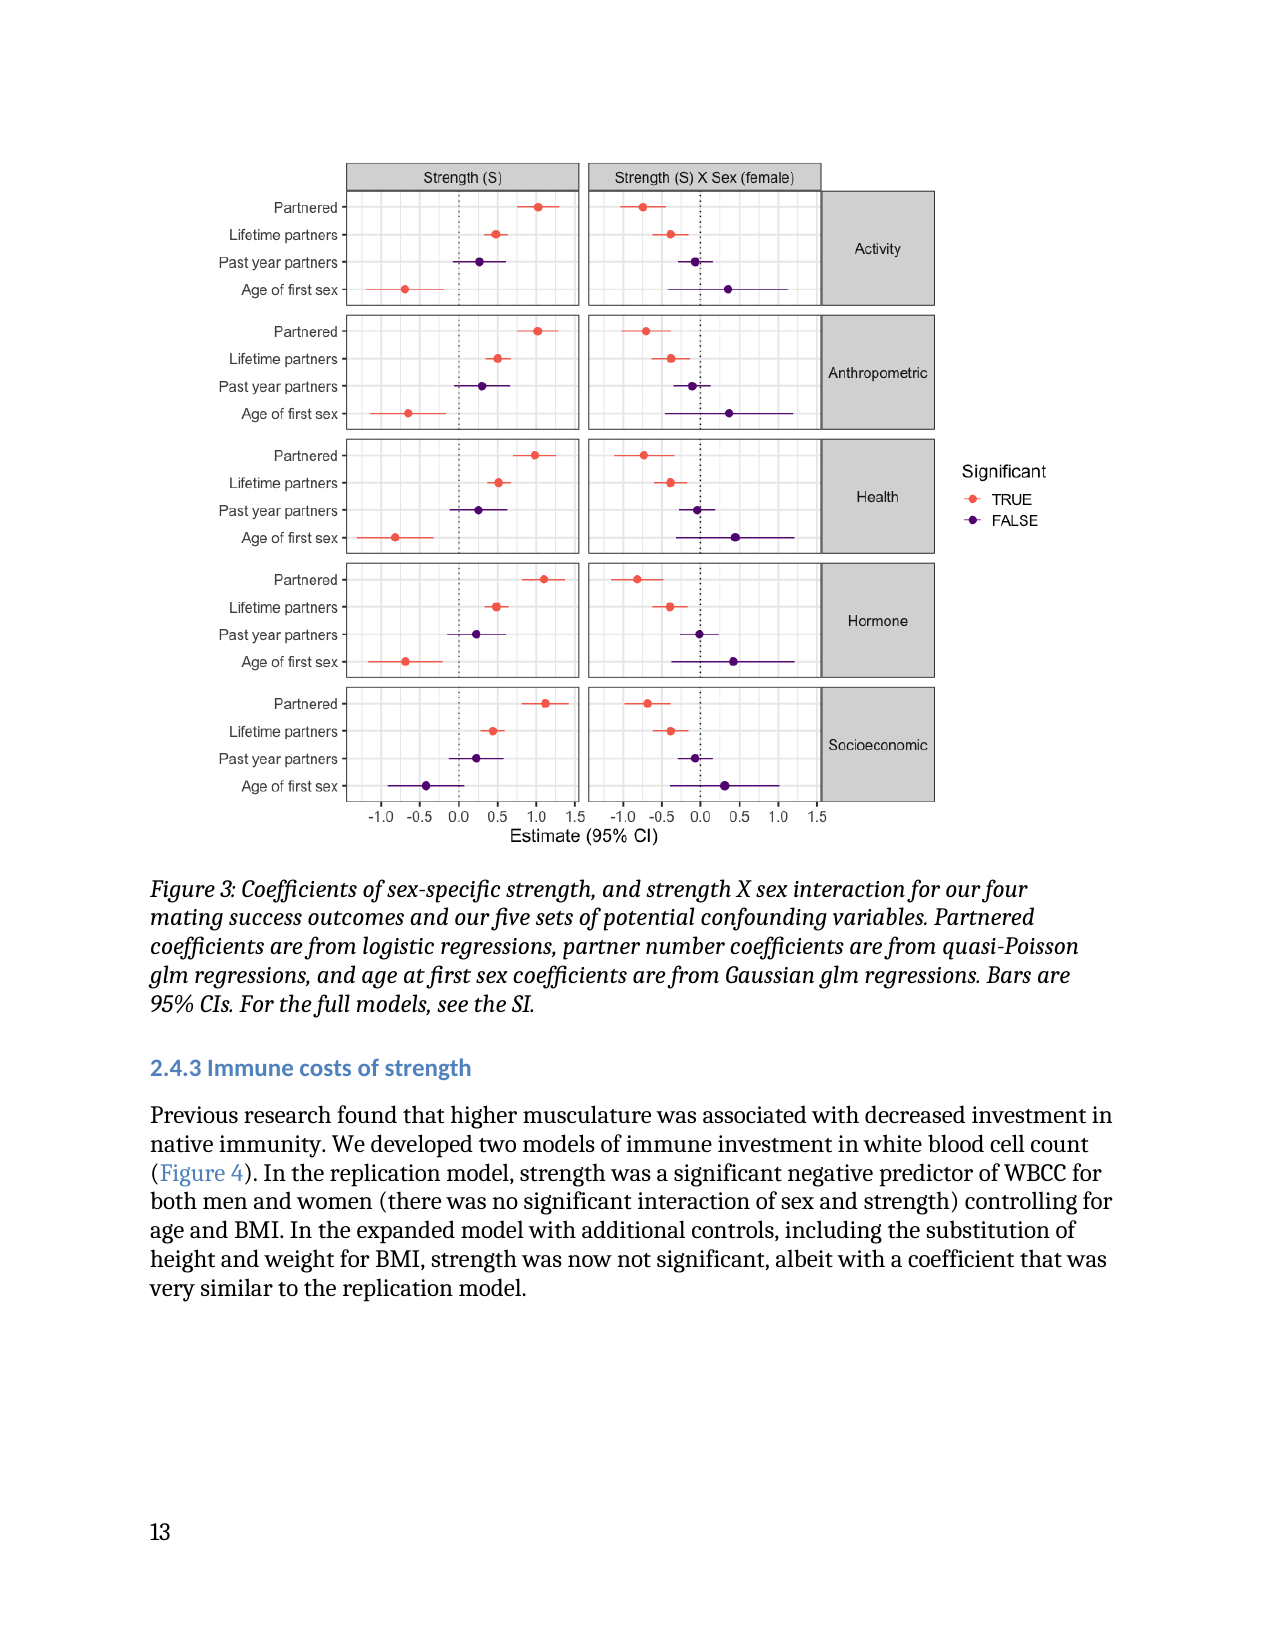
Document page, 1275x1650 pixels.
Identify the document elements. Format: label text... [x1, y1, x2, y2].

table_header Figure 3: Coefficients of sex-specific strength, and strength X sex interaction for our four mating success outcomes and our five sets of potential confounding variables. Partnered coefficients are from logistic regressions, partner number coefficients are from quasi-Poisson glm regressions, and age at first sex coefficients are from Gaussian glm regressions. Bars are 95% CIs. For the full models, see the SI. [139, 150, 1114, 1031]
subtitle 2.4.3 Immune costs of strength [150, 1052, 1125, 1082]
text Previous research found that higher musculature was associated with decreased investment in native immunity. We developed two models of immune investment in white blood cell count (Figure 4). In the replication model, strength was a significant negative predictor of WBCC for both men and women (there was no significant interaction of sex and strength) controlling for age and BMI. In the expanded model with additional controls, including the substitution of height and weight for BMI, strength was now not significant, albeit with a coefficient that was very similar to the replication model. [150, 1101, 1125, 1302]
picture [188, 153, 1064, 854]
